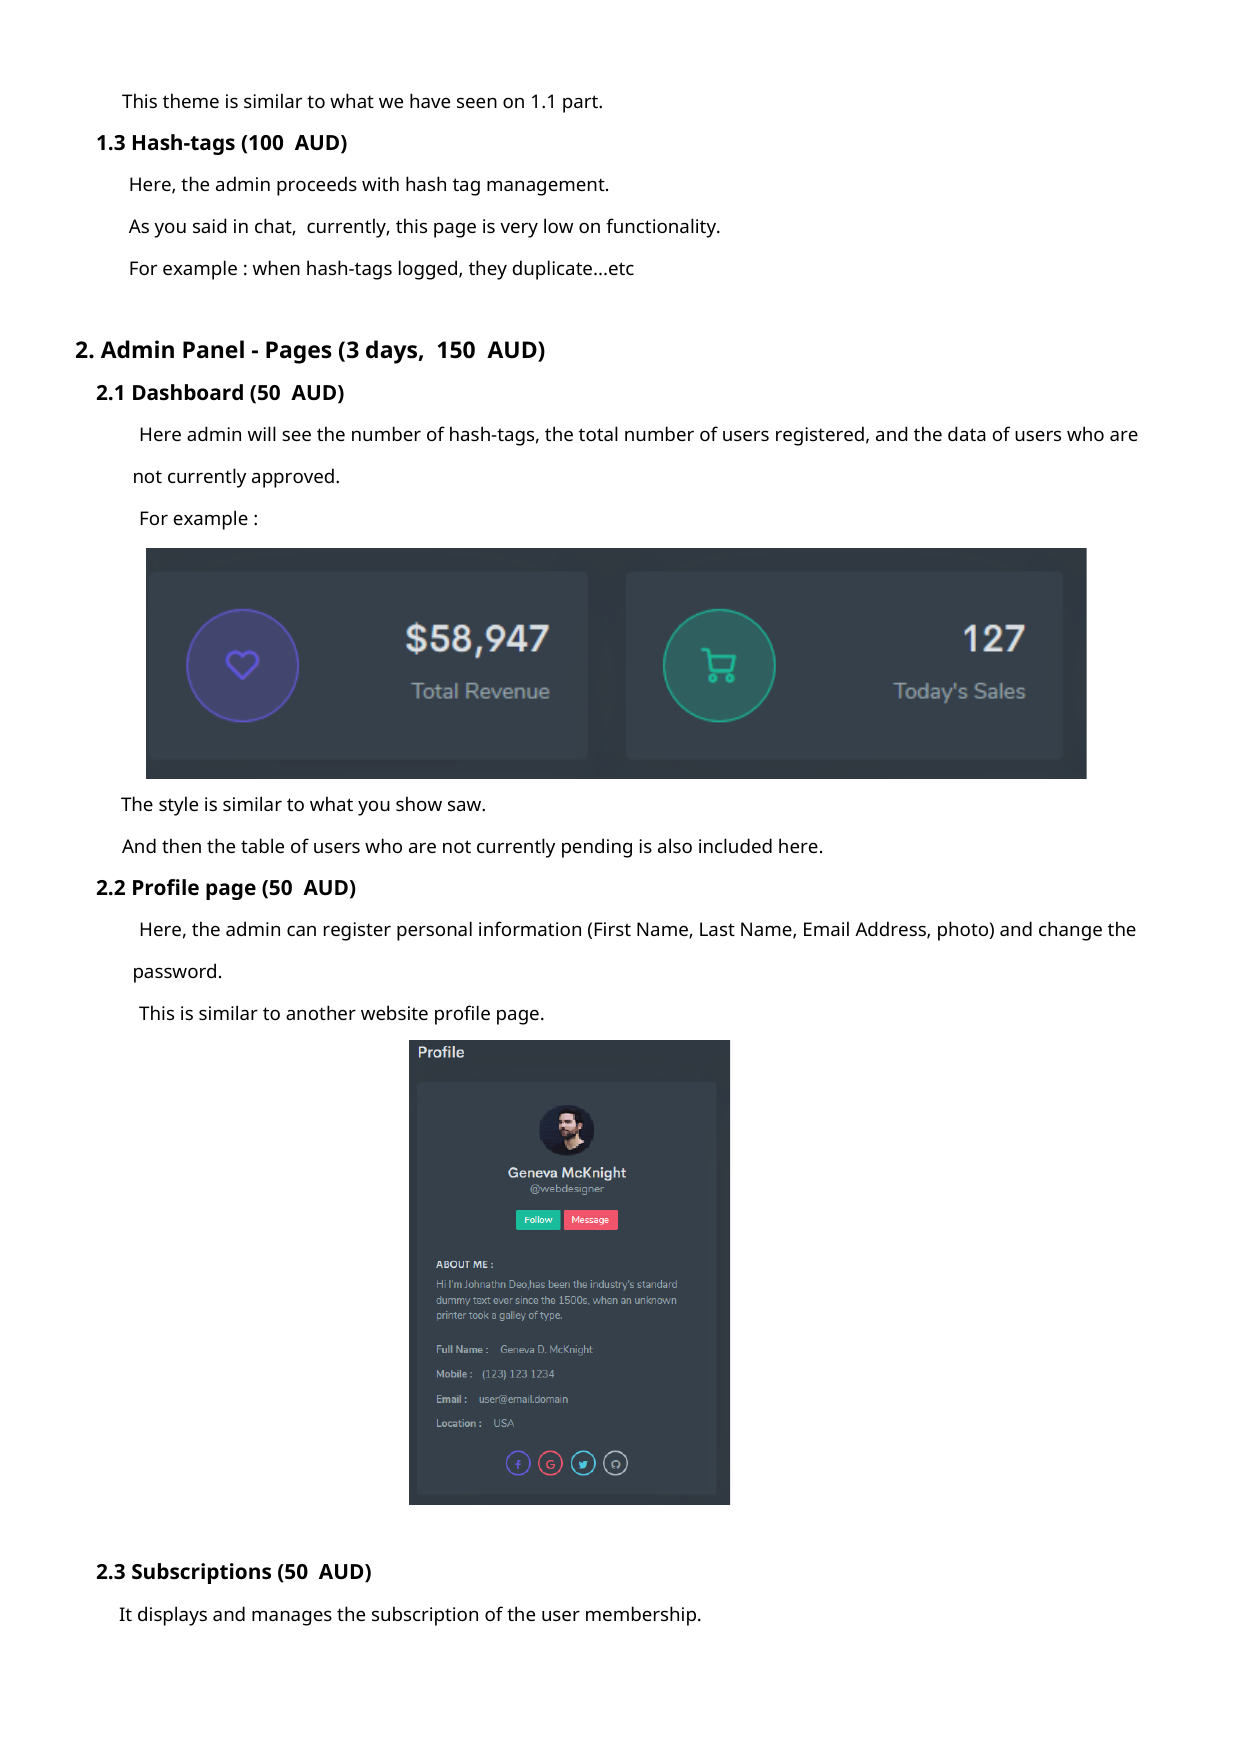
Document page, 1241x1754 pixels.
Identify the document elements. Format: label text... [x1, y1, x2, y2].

text This is similar to another website profile page. [85, 987, 1165, 1028]
text As you said in chat, currently, this page is very low on functionality. [75, 200, 1165, 242]
text For example : when hash-tags logged, they duplicate...etc [75, 242, 1165, 283]
text Here, the admin proceeds with hash tag management. [75, 158, 1165, 200]
text 2.2 Profile page (50 AUD) [75, 862, 1165, 903]
list This theme is similar to what we have seen on 1.1 part. [75, 75, 1165, 117]
picture [409, 1040, 731, 1505]
list Here admin will see the number of hash-tags, the total number of users registered, and the data of users who are not currently approved. [85, 408, 1165, 492]
picture [146, 548, 1087, 779]
text 1.3 Hash-tags (100 AUD) [75, 117, 1165, 158]
text And then the table of users who are not currently pending is also included here. [75, 820, 1165, 862]
list 2.1 Dashboard (50 AUD) [75, 367, 1165, 408]
list 2. Admin Panel - Pages (3 days, 150 AUD) [75, 325, 1165, 367]
text Here, the admin can register personal information (First Name, Last Name, Email Address, photo) and change the password. [85, 903, 1165, 987]
list For example : [85, 492, 1165, 533]
text 2.3 Subscriptions (50 AUD) [75, 1546, 1165, 1588]
list It displays and manages the subscription of the user membership. [75, 1588, 1165, 1629]
